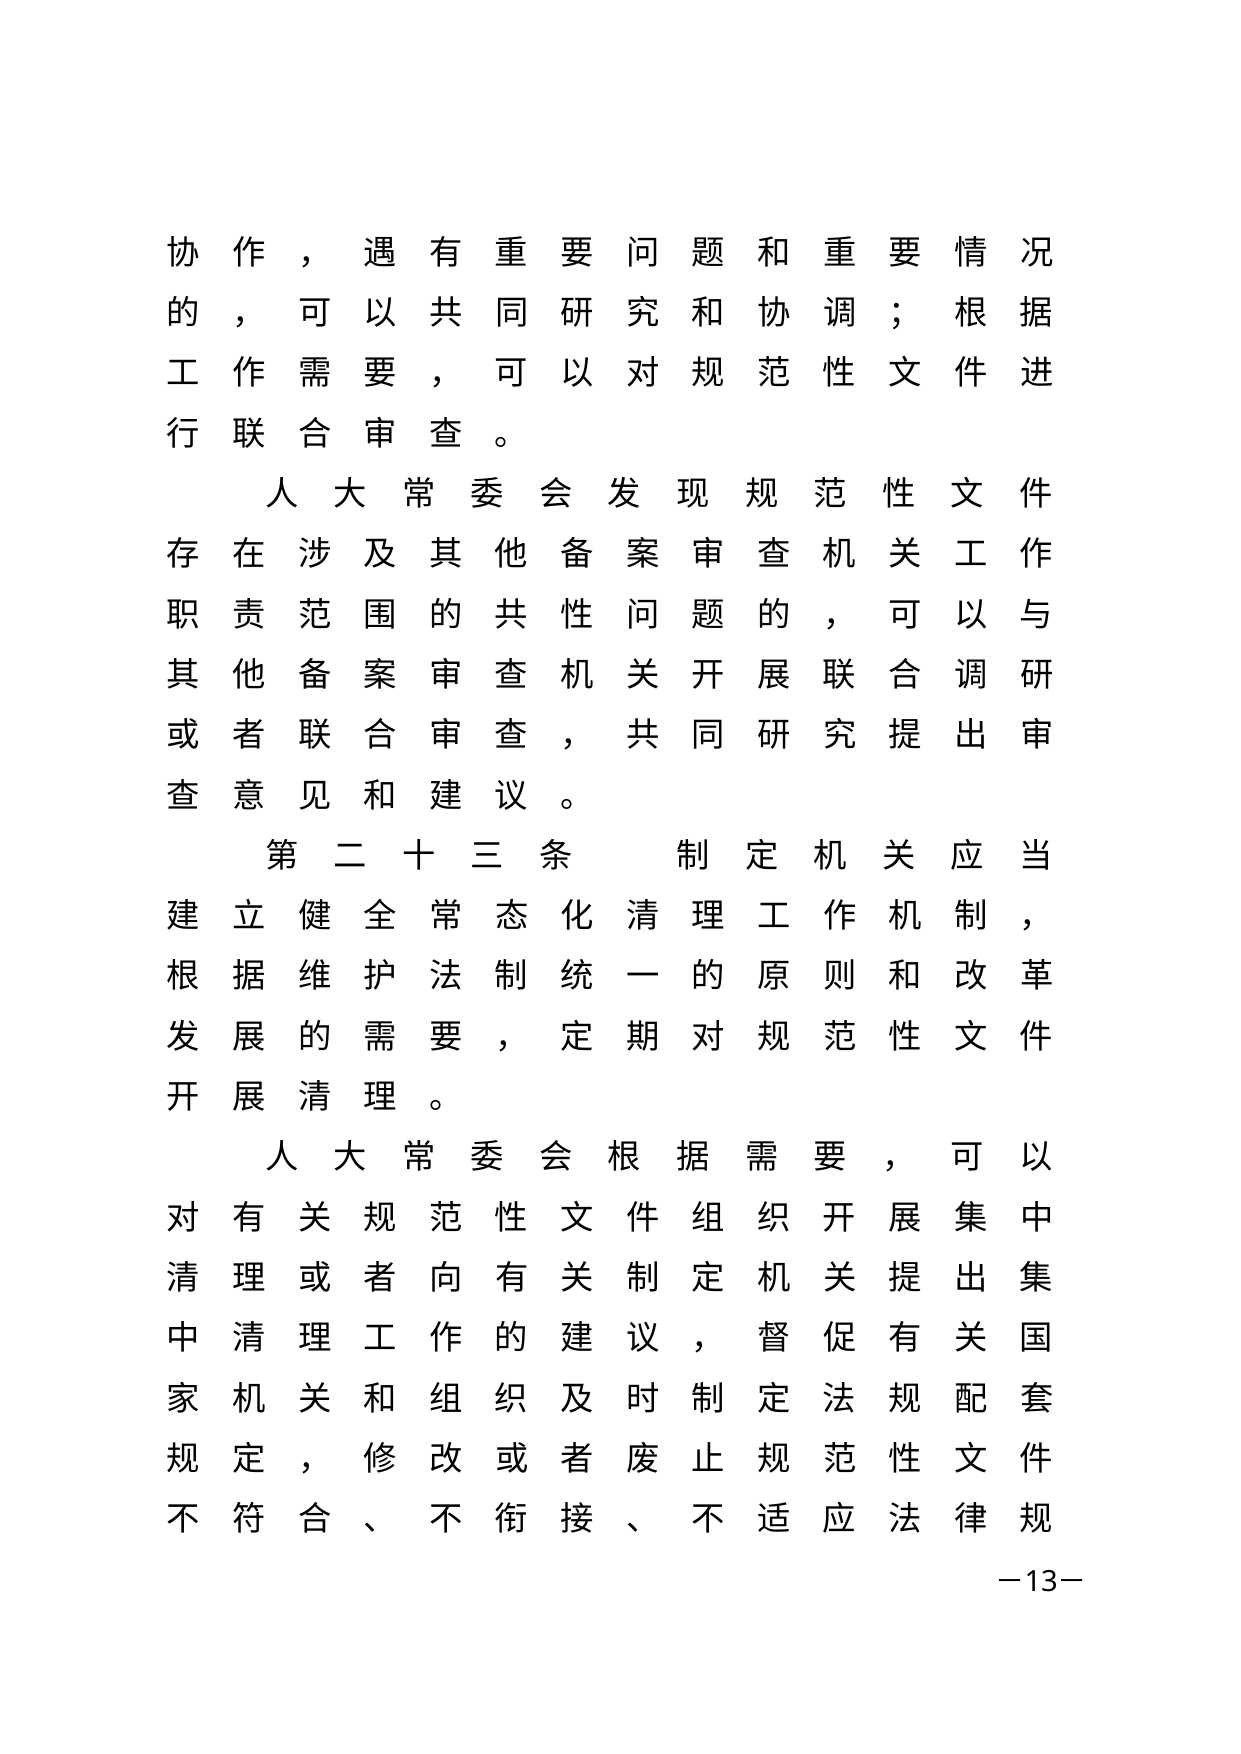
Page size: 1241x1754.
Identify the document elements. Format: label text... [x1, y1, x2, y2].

text 人大常委会发现规范性文件存在涉及其他备案审查机关工作职责范围的共性问题的，可以与其他备案审查机关开展联合调研或者联合审查，共同研究提出审查意见和建议。 [167, 461, 1085, 823]
text 人大常委会根据需要，可以对有关规范性文件组织开展集中清理或者向有关制定机关提出集中清理工作的建议，督促有关国家机关和组织及时制定法规配套规定，修改或者废止规范性文件不符合、不衔接、不适应法律规定、中央精神、时代要求的内容。 [167, 1124, 1085, 1546]
text 第二十三条 制定机关应当建立健全常态化清理工作机制，根据维护法制统一的原则和改革发展的需要，定期对规范性文件开展清理。 [167, 823, 1085, 1124]
text 第二十二条 备案审查工作机构、相关专工委应当加强沟通协作，遇有重要问题和重要情况的，可以共同研究和协调；根据工作需要，可以对规范性文件进行联合审查。 [167, 219, 1085, 461]
